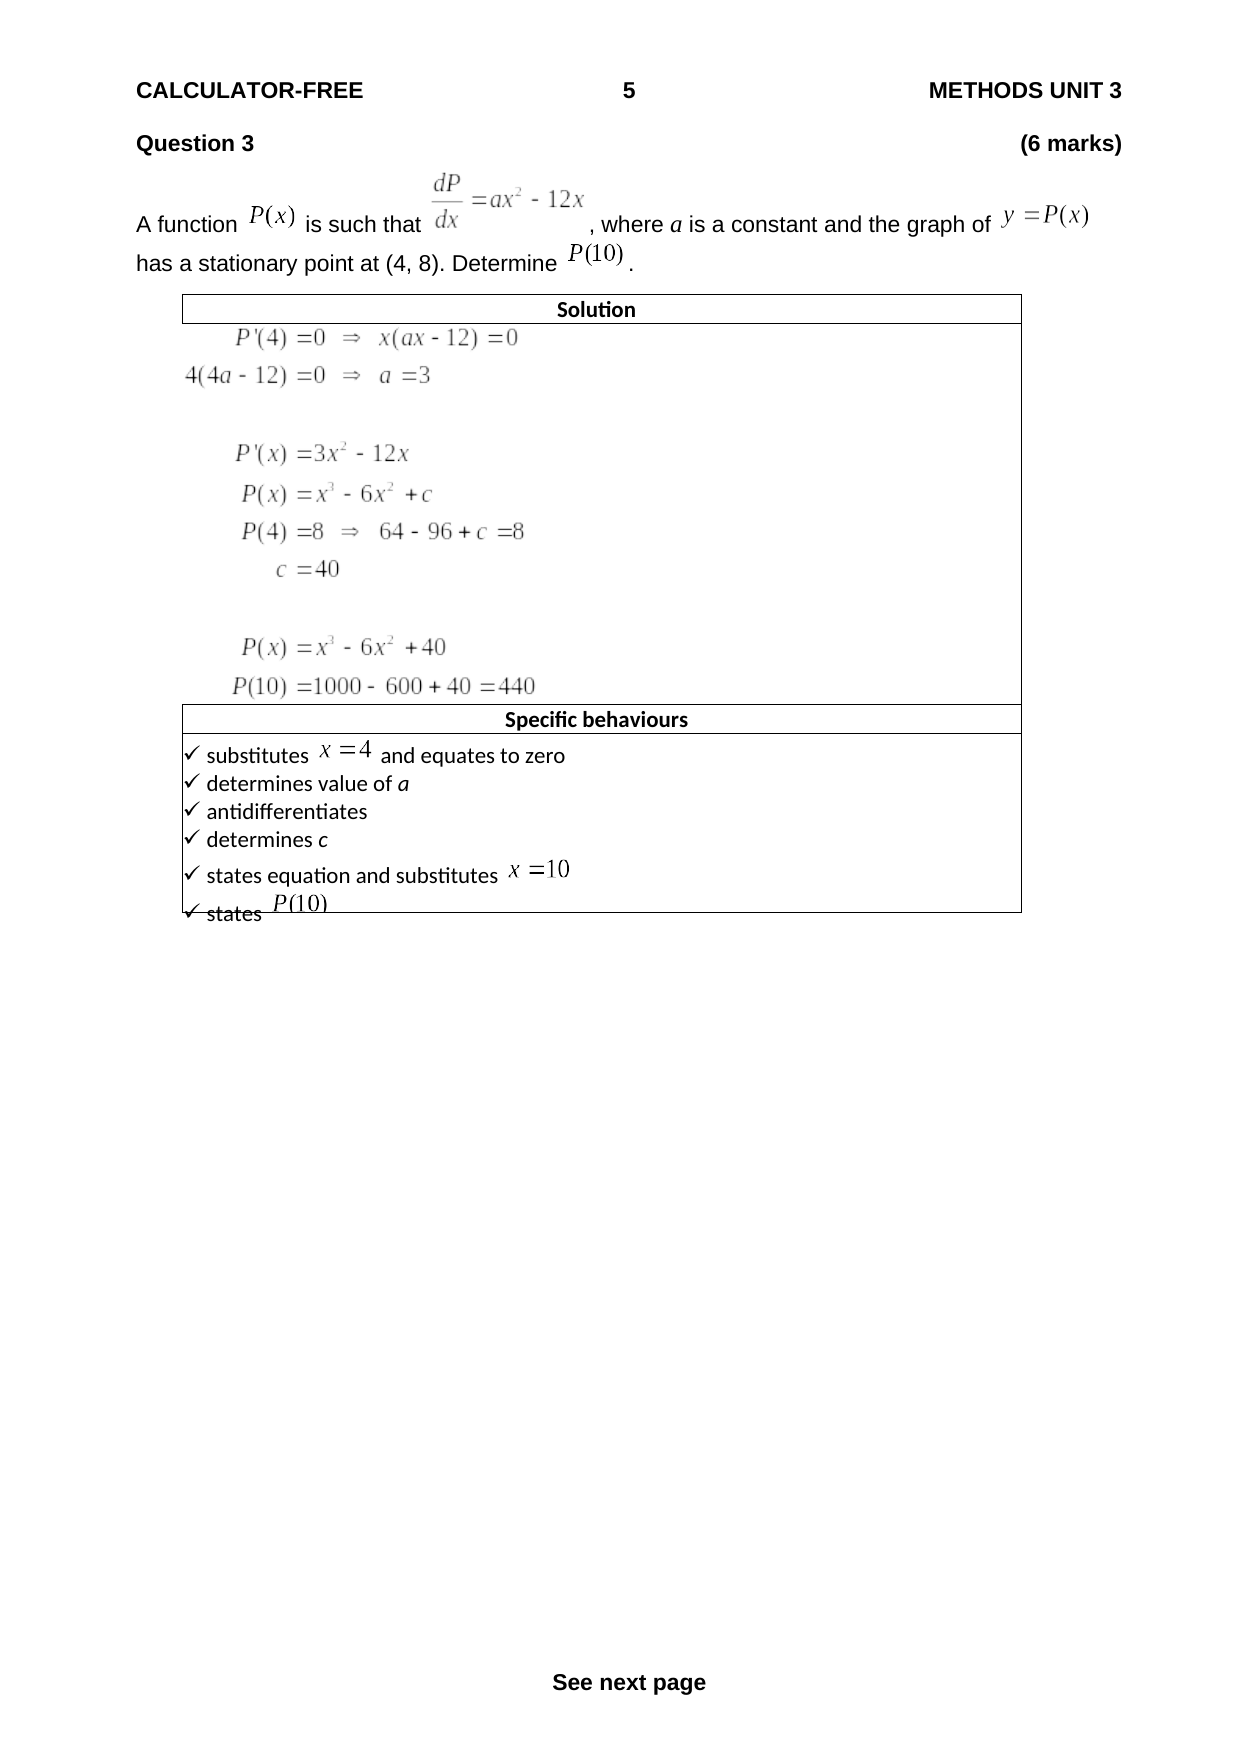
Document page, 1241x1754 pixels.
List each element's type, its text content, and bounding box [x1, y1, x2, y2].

text A function is such that , where a is a constant and the graph of has a stationary point at (4, 8). Determine . [136, 169, 1122, 276]
text Question 3 (6 marks) [136, 130, 1122, 156]
